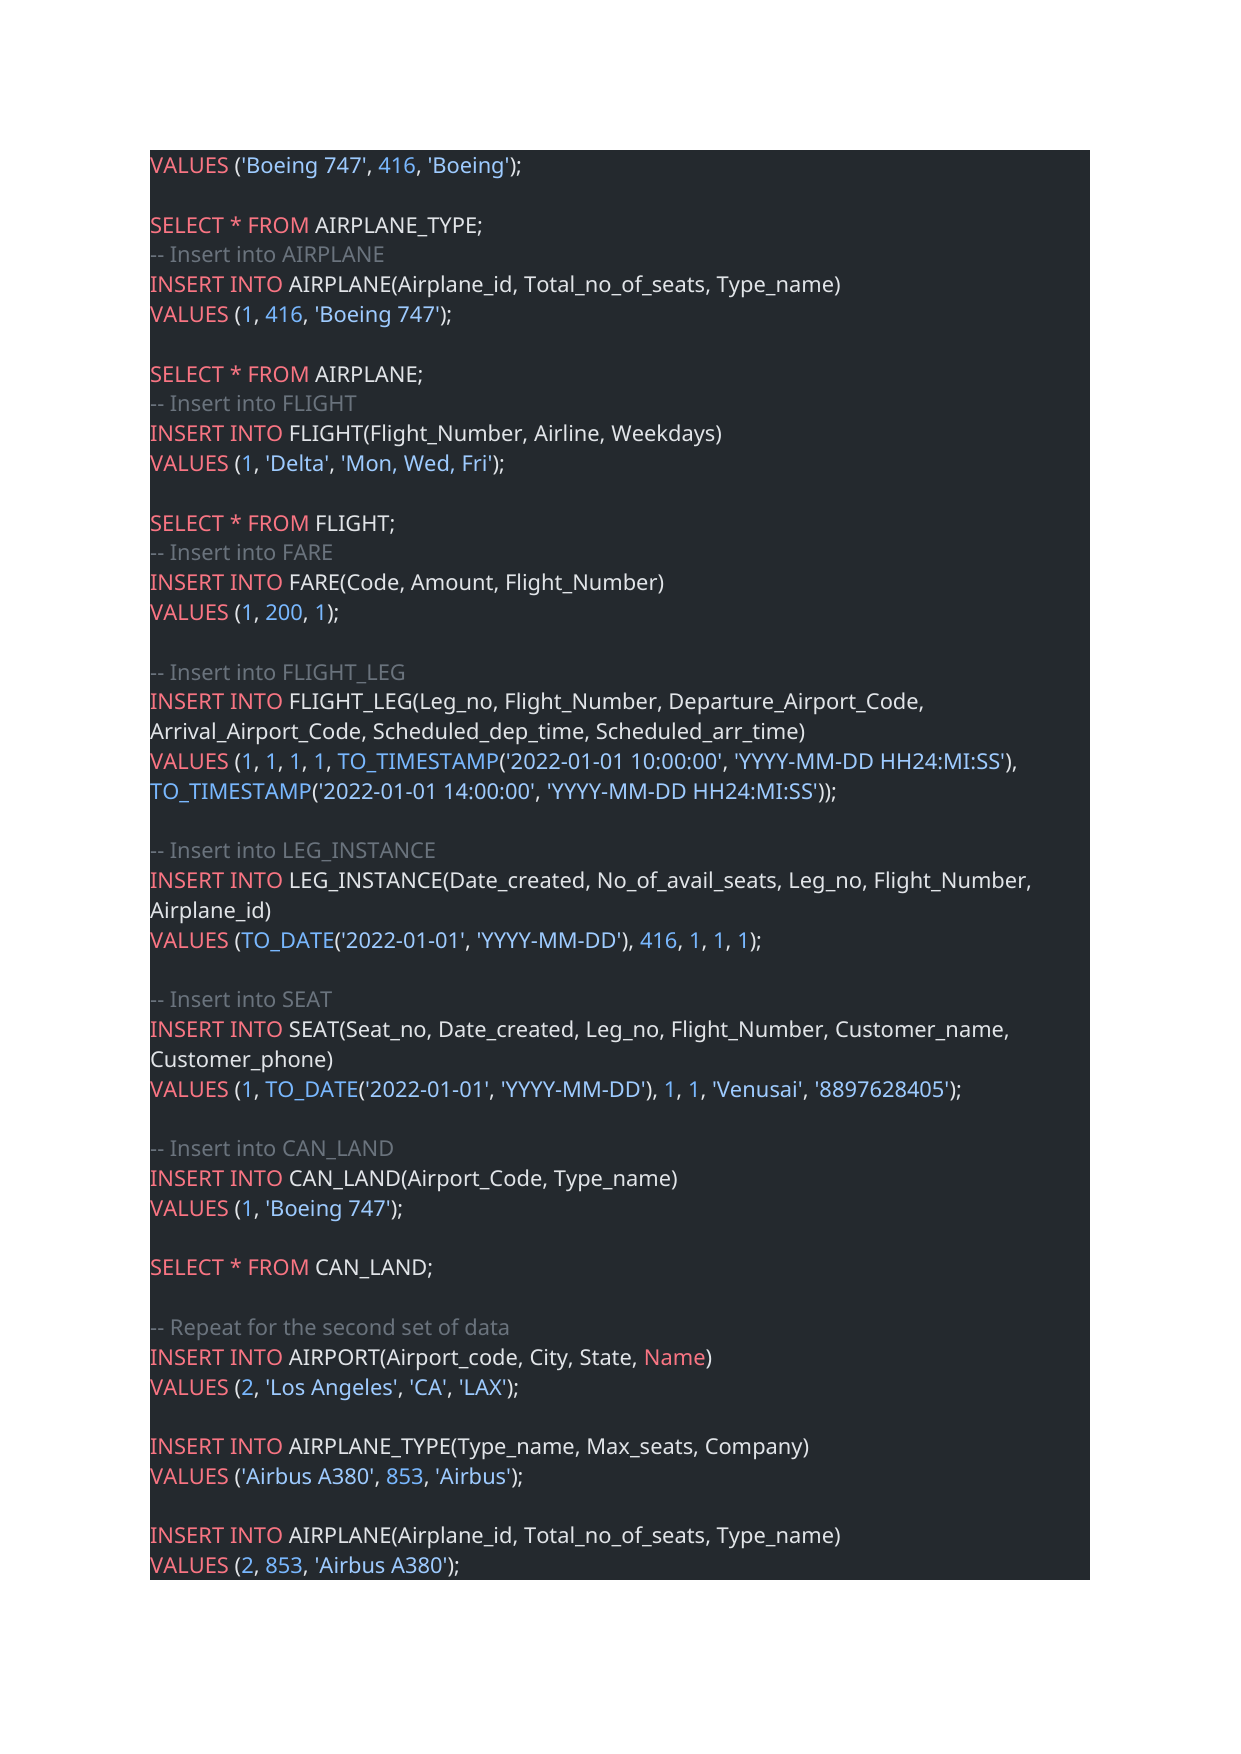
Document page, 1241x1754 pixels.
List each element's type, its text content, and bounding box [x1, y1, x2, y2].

text VALUES ('Airbus A380', 853, 'Airbus'); [150, 1461, 1090, 1491]
text -- Insert into LEG_INSTANCE [150, 835, 1090, 865]
text VALUES (1, 'Boeing 747'); [150, 1193, 1090, 1222]
text VALUES (2, 853, 'Airbus A380'); [150, 1550, 1090, 1580]
text INSERT INTO AIRPLANE_TYPE(Type_name, Max_seats, Company) [150, 1431, 1090, 1461]
text SELECT * FROM AIRPLANE_TYPE; [150, 209, 1090, 239]
text VALUES (1, 416, 'Boeing 747'); [150, 299, 1090, 329]
text -- Insert into CAN_LAND [150, 1133, 1090, 1163]
text VALUES (TO_DATE('2022-01-01', 'YYYY-MM-DD'), 416, 1, 1, 1); [150, 924, 1090, 954]
text INSERT INTO FARE(Code, Amount, Flight_Number) [150, 567, 1090, 597]
text -- Repeat for the second set of data [150, 1312, 1090, 1342]
text VALUES (1, 200, 1); [150, 597, 1090, 627]
text INSERT INTO AIRPORT(Airport_code, City, State, Name) [150, 1342, 1090, 1371]
text INSERT INTO FLIGHT(Flight_Number, Airline, Weekdays) [150, 418, 1090, 448]
text VALUES (1, 'Delta', 'Mon, Wed, Fri'); [150, 448, 1090, 478]
text VALUES ('Boeing 747', 416, 'Boeing'); [150, 150, 1090, 180]
text VALUES (1, TO_DATE('2022-01-01', 'YYYY-MM-DD'), 1, 1, 'Venusai', '8897628405'); [150, 1073, 1090, 1103]
text VALUES (2, 'Los Angeles', 'CA', 'LAX'); [150, 1371, 1090, 1401]
text VALUES (1, 1, 1, 1, TO_TIMESTAMP('2022-01-01 10:00:00', 'YYYY-MM-DD HH24:MI:SS'), TO_TIMESTAMP('2022-01-01 14:00:00', 'YYYY-MM-DD HH24:MI:SS')); [150, 746, 1090, 805]
text INSERT INTO FLIGHT_LEG(Leg_no, Flight_Number, Departure_Airport_Code, Arrival_Airport_Code, Scheduled_dep_time, Scheduled_arr_time) [150, 686, 1090, 746]
text SELECT * FROM CAN_LAND; [150, 1252, 1090, 1282]
text -- Insert into FLIGHT [150, 388, 1090, 418]
text -- Insert into FLIGHT_LEG [150, 656, 1090, 686]
text INSERT INTO AIRPLANE(Airplane_id, Total_no_of_seats, Type_name) [150, 1520, 1090, 1550]
text INSERT INTO LEG_INSTANCE(Date_created, No_of_avail_seats, Leg_no, Flight_Number, Airplane_id) [150, 865, 1090, 924]
text INSERT INTO AIRPLANE(Airplane_id, Total_no_of_seats, Type_name) [150, 269, 1090, 299]
text -- Insert into SEAT [150, 984, 1090, 1014]
text SELECT * FROM FLIGHT; [150, 507, 1090, 537]
text INSERT INTO CAN_LAND(Airport_Code, Type_name) [150, 1163, 1090, 1193]
text SELECT * FROM AIRPLANE; [150, 358, 1090, 388]
text -- Insert into AIRPLANE [150, 239, 1090, 269]
text -- Insert into FARE [150, 537, 1090, 567]
text INSERT INTO SEAT(Seat_no, Date_created, Leg_no, Flight_Number, Customer_name, Customer_phone) [150, 1014, 1090, 1073]
